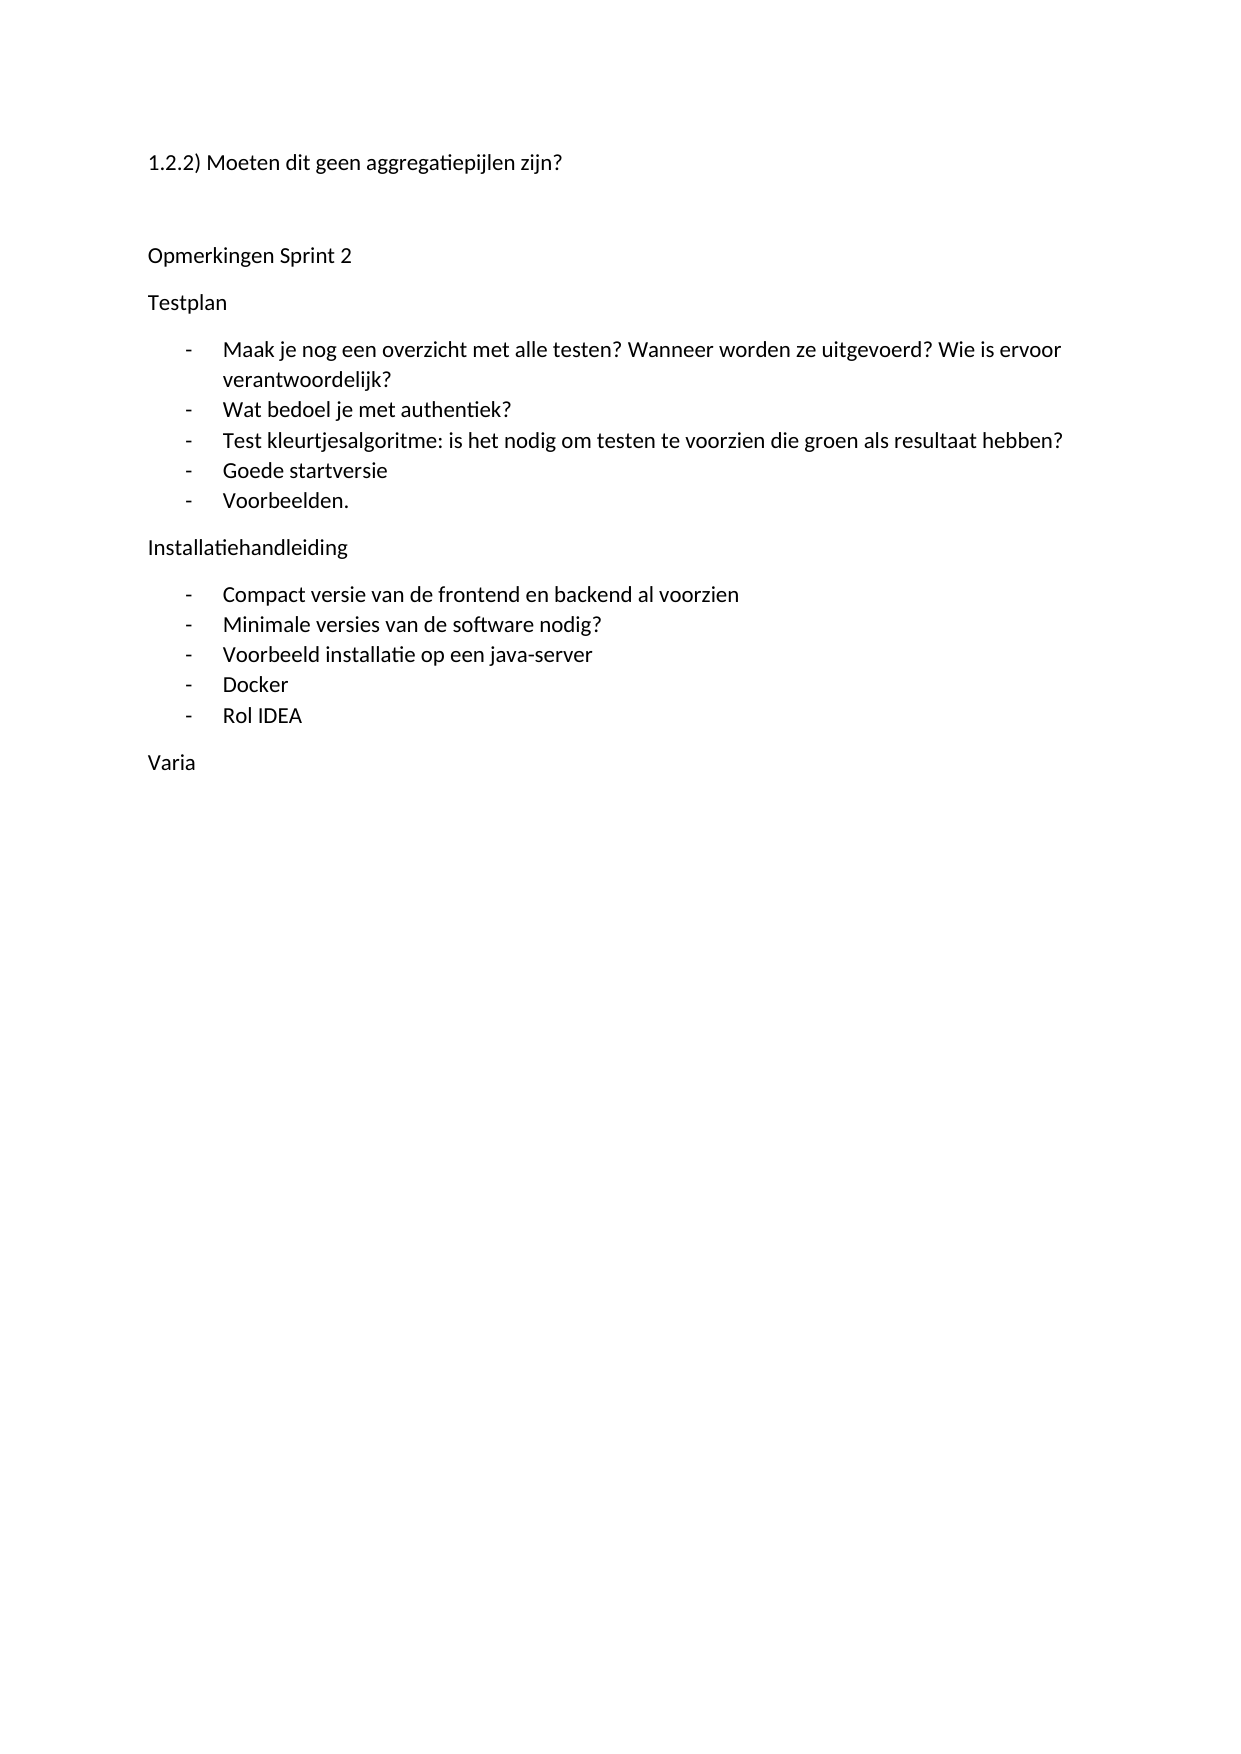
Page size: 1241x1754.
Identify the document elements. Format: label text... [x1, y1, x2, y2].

text Installatiehandleiding [148, 533, 1093, 561]
list Minimale versies van de software nodig? [185, 610, 1093, 638]
list Docker [185, 671, 1093, 698]
text Opmerkingen Sprint 2 [148, 241, 1093, 269]
list Wat bedoel je met authentiek? [185, 396, 1093, 423]
list Voorbeelden. [185, 486, 1093, 514]
list Voorbeeld installatie op een java-server [185, 640, 1093, 668]
list Compact versie van de frontend en backend al voorzien [185, 580, 1093, 608]
list Goede startversie [185, 456, 1093, 484]
text Testplan [148, 288, 1093, 316]
list Test kleurtjesalgoritme: is het nodig om testen te voorzien die groen als resultaat hebben? [185, 426, 1093, 454]
text Varia [148, 748, 1093, 776]
text 1.2.2) Moeten dit geen aggregatiepijlen zijn? [148, 148, 1093, 176]
list Maak je nog een overzicht met alle testen? Wanneer worden ze uitgevoerd? Wie is ervoor verantwoordelijk? [185, 335, 1093, 393]
list Rol IDEA [185, 701, 1093, 729]
